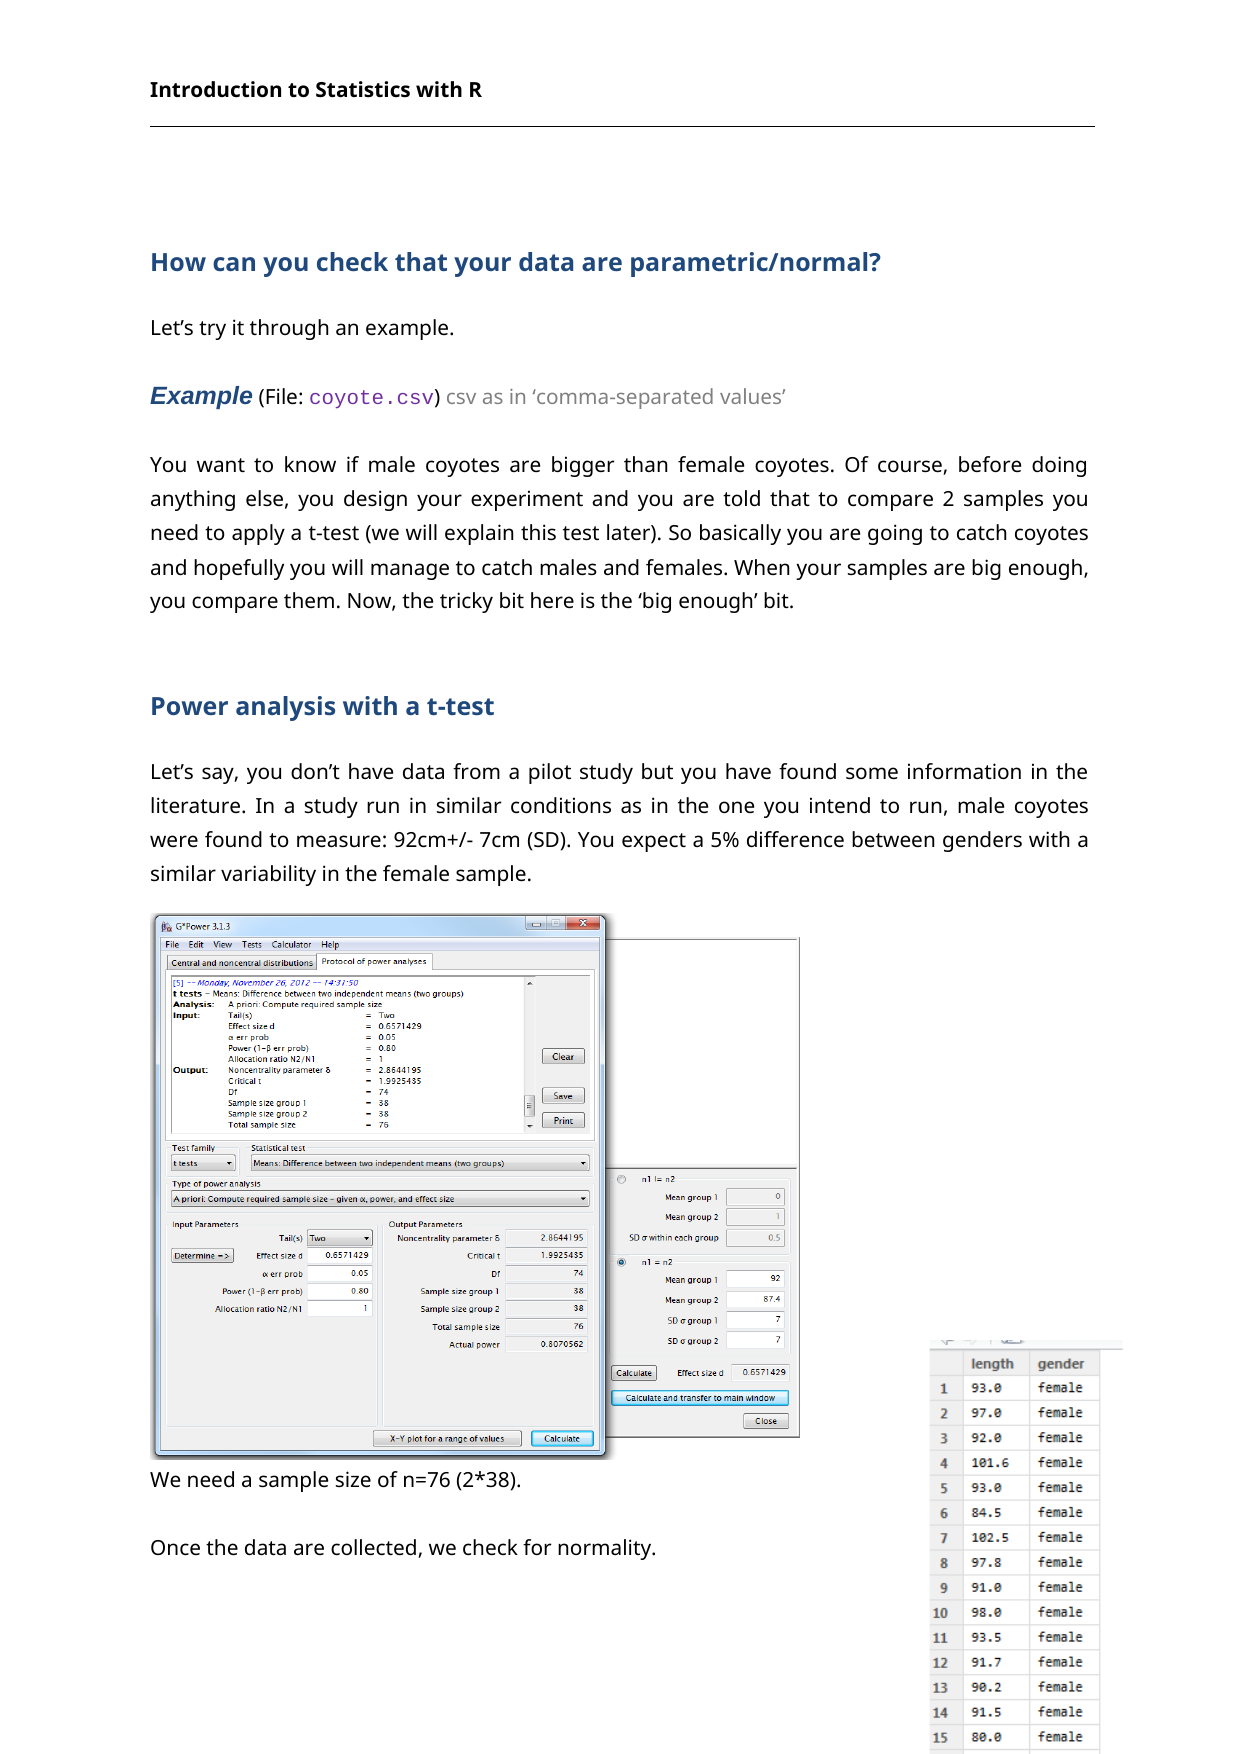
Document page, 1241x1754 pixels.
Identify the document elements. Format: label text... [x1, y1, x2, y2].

subtitle Power analysis with a t-test [150, 689, 1090, 723]
text We need a sample size of n=76 (2*38). [150, 1465, 929, 1493]
text Example (File: coyote.csv) csv as in ‘comma-separated values’ [150, 381, 1090, 410]
text Let’s say, you don’t have data from a pilot study but you have found some information in the literature. In a study run in similar conditions as in the one you intend to run, male coyotes were found to measure: 92cm+/- 7cm (SD). You expect a 5% difference between genders with a similar variability in the female sample. [150, 757, 1090, 888]
text You want to know if male coyotes are bigger than female coyotes. Of course, before doing anything else, you design your experiment and you are told that to compare 2 samples you need to apply a t-test (we will explain this test later). So basically you are going to catch coyotes and hopefully you will manage to catch males and females. When your samples are big enough, you compare them. Now, the tricky bit here is the ‘big enough’ bit. [150, 450, 1090, 615]
subtitle How can you check that your data are parametric/normal? [150, 244, 1090, 278]
text Let’s try it through an example. [150, 313, 1090, 341]
picture [150, 913, 802, 1460]
picture [929, 1340, 1123, 1754]
text Once the data are collected, we check for normality. [150, 1533, 929, 1561]
